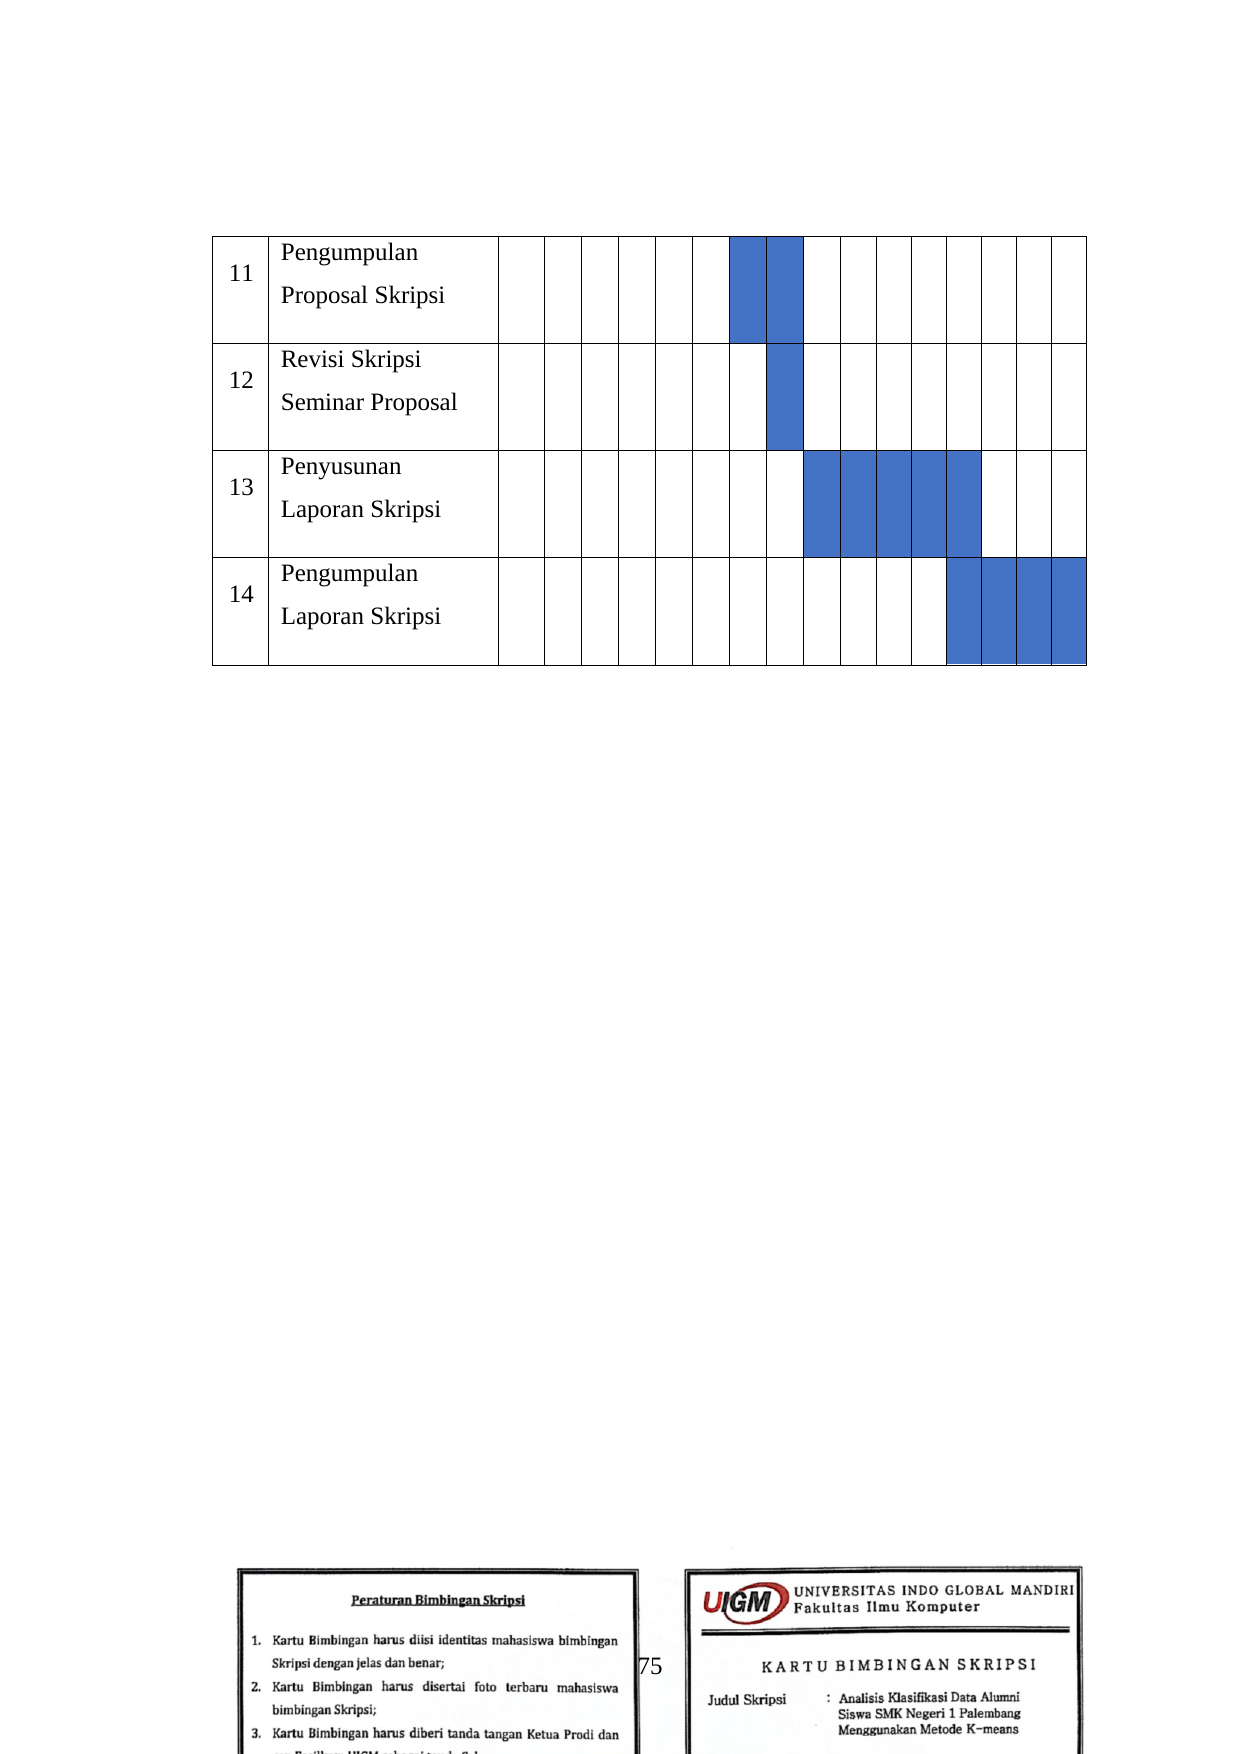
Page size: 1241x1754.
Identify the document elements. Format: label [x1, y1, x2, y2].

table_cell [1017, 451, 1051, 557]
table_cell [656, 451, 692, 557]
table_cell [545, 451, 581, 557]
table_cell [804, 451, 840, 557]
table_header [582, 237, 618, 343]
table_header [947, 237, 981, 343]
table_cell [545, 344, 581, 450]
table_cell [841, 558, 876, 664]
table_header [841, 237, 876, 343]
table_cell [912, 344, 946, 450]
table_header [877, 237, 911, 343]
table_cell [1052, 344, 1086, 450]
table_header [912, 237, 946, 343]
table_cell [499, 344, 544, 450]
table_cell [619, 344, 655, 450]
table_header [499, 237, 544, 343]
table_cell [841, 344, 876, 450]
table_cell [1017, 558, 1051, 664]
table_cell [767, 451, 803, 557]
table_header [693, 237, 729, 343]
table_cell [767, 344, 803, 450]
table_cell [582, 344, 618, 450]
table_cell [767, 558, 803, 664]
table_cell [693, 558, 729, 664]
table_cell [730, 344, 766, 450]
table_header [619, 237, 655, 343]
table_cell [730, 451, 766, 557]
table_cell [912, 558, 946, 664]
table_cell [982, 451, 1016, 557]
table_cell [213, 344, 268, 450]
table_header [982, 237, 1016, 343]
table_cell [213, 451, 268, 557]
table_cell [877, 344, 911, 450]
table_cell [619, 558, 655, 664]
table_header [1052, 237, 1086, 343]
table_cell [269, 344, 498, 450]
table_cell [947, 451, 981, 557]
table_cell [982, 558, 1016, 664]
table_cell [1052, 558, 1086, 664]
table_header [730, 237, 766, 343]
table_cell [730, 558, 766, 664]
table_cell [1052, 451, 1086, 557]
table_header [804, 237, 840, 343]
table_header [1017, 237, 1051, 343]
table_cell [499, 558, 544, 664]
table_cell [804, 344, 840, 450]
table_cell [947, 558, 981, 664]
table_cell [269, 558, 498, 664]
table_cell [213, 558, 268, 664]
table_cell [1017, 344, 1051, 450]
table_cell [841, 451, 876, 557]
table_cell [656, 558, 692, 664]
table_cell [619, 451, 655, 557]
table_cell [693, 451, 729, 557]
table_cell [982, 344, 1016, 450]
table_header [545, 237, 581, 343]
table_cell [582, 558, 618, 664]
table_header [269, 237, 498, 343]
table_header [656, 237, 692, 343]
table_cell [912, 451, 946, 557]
picture [203, 1531, 1101, 1754]
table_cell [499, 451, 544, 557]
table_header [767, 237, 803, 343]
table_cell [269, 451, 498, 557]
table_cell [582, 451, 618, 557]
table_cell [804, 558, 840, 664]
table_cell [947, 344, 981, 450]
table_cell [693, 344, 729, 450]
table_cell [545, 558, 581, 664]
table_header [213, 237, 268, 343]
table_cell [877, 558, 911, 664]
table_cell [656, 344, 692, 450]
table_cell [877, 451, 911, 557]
